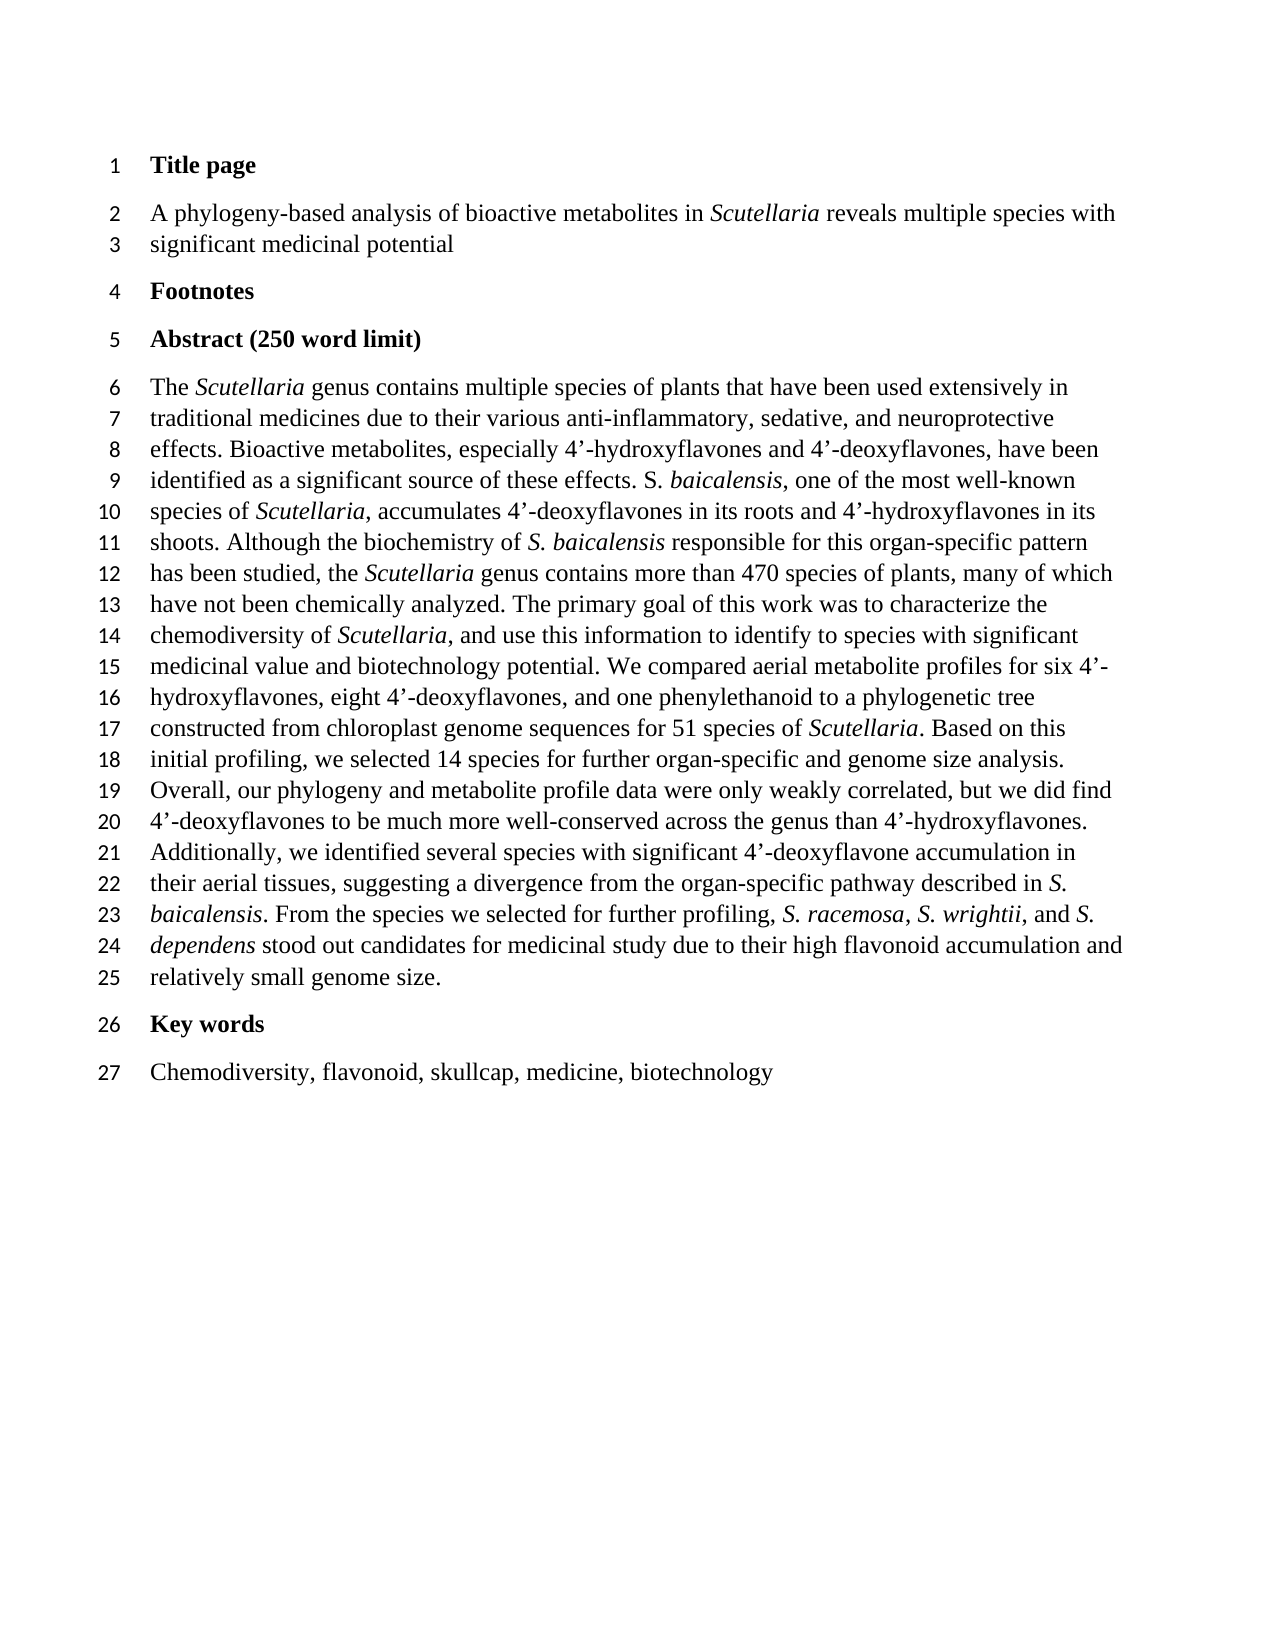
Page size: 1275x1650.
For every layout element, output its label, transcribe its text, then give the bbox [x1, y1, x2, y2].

text Title page [150, 150, 1125, 179]
text Abstract (250 word limit) [150, 324, 1125, 353]
text A phylogeny-based analysis of bioactive metabolites in Scutellaria reveals multiple species with significant medicinal potential [150, 198, 1125, 257]
text The Scutellaria genus contains multiple species of plants that have been used extensively in traditional medicines due to their various anti-inflammatory, sedative, and neuroprotective effects. Bioactive metabolites, especially 4’-hydroxyflavones and 4’-deoxyflavones, have been identified as a significant source of these effects. S. baicalensis, one of the most well-known species of Scutellaria, accumulates 4’-deoxyflavones in its roots and 4’-hydroxyflavones in its shoots. Although the biochemistry of S. baicalensis responsible for this organ-specific pattern has been studied, the Scutellaria genus contains more than 470 species of plants, many of which have not been chemically analyzed. The primary goal of this work was to characterize the chemodiversity of Scutellaria, and use this information to identify to species with significant medicinal value and biotechnology potential. We compared aerial metabolite profiles for six 4’-hydroxyflavones, eight 4’-deoxyflavones, and one phenylethanoid to a phylogenetic tree constructed from chloroplast genome sequences for 51 species of Scutellaria. Based on this initial profiling, we selected 14 species for further organ-specific and genome size analysis. Overall, our phylogeny and metabolite profile data were only weakly correlated, but we did find 4’-deoxyflavones to be much more well-conserved across the genus than 4’-hydroxyflavones. Additionally, we identified several species with significant 4’-deoxyflavone accumulation in their aerial tissues, suggesting a divergence from the organ-specific pathway described in S. baicalensis. From the species we selected for further profiling, S. racemosa, S. wrightii, and S. dependens stood out candidates for medicinal study due to their high flavonoid accumulation and relatively small genome size. [150, 372, 1125, 990]
text Chemodiversity, flavonoid, skullcap, medicine, biotechnology [150, 1057, 1125, 1086]
text Key words [150, 1009, 1125, 1038]
text Footnotes [150, 276, 1125, 305]
